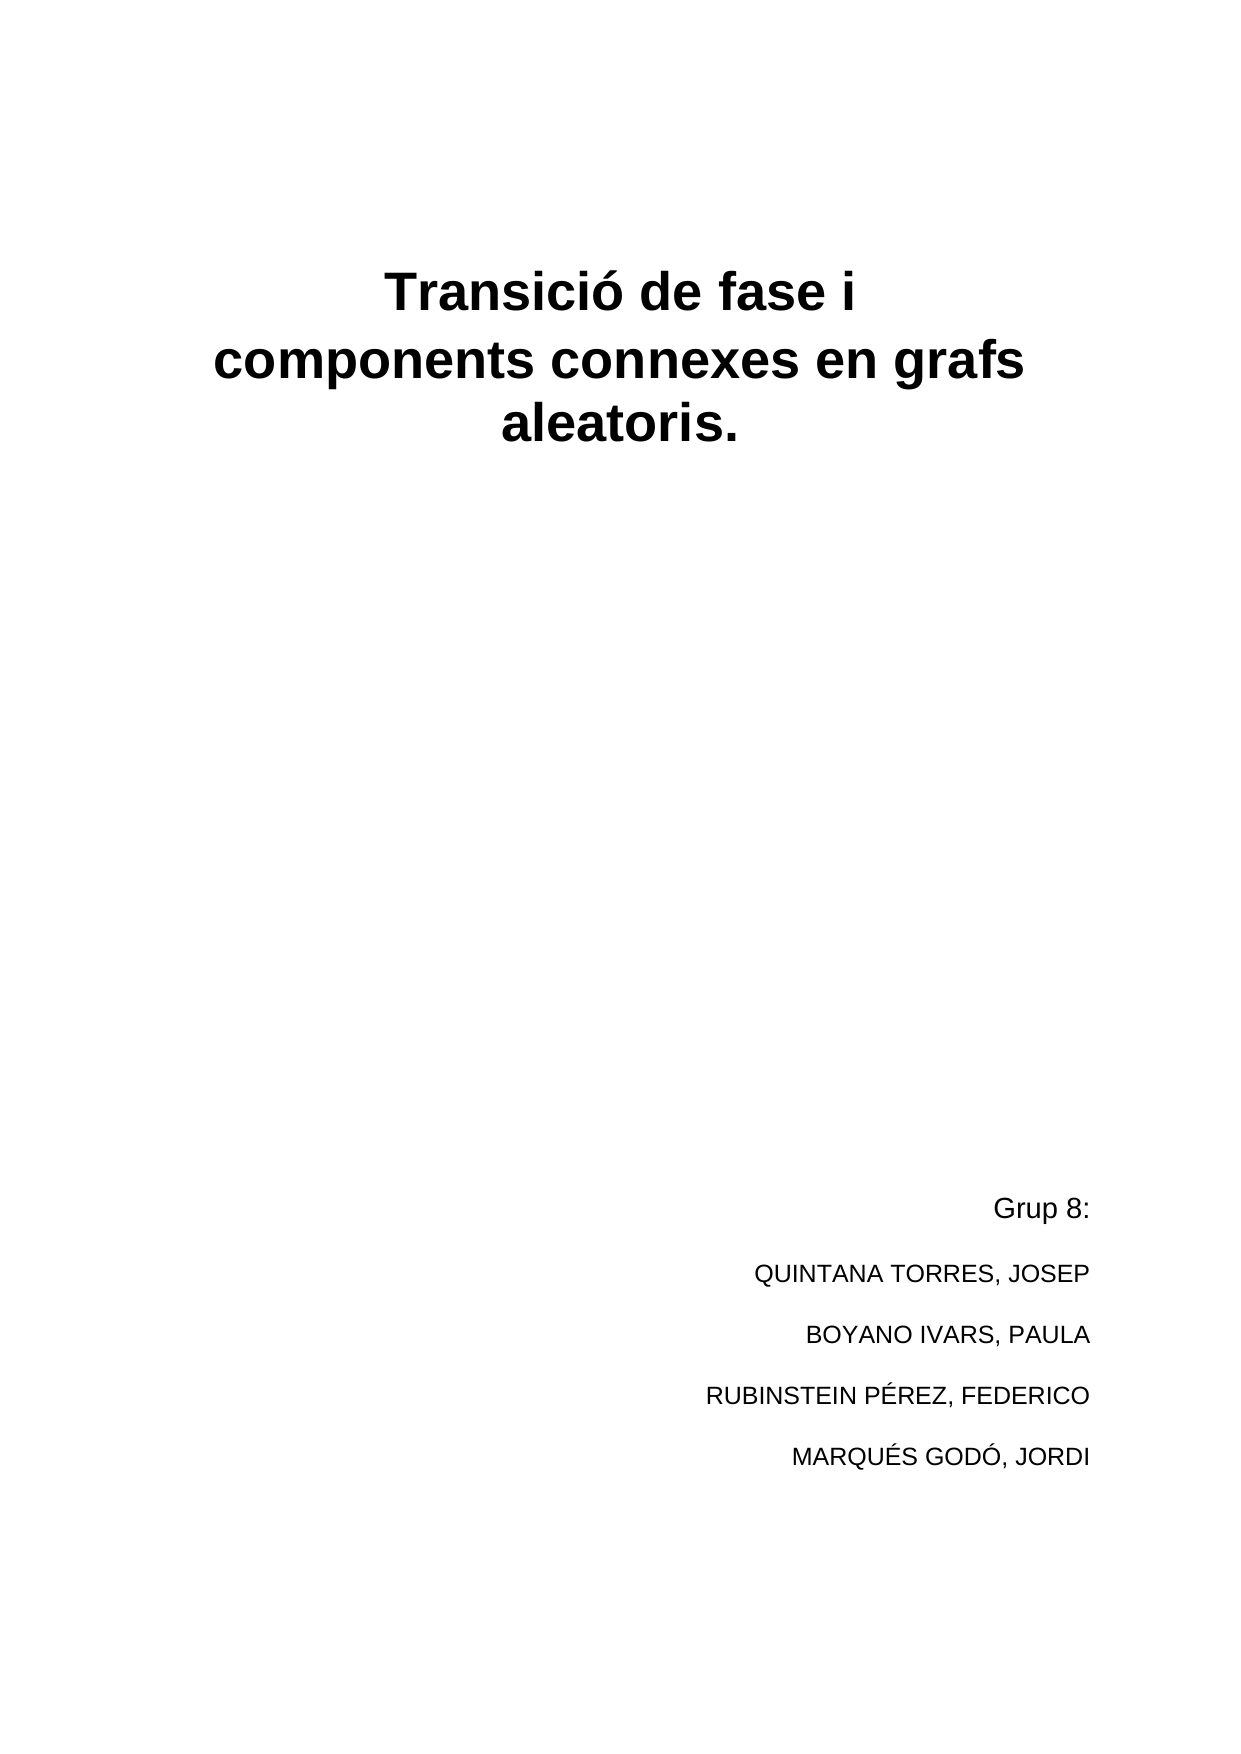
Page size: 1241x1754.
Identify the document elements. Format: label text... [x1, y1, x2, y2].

text QUINTANA TORRES, JOSEP [150, 1259, 1090, 1287]
text BOYANO IVARS, PAULA [150, 1320, 1090, 1349]
title Transició de fase i [150, 259, 1090, 322]
text MARQUÉS GODÓ, JORDI [150, 1442, 1090, 1471]
text RUBINSTEIN PÉREZ, FEDERICO [150, 1381, 1090, 1410]
text Grup 8: [150, 1149, 1090, 1225]
title components connexes en grafs aleatoris. [150, 328, 1090, 452]
